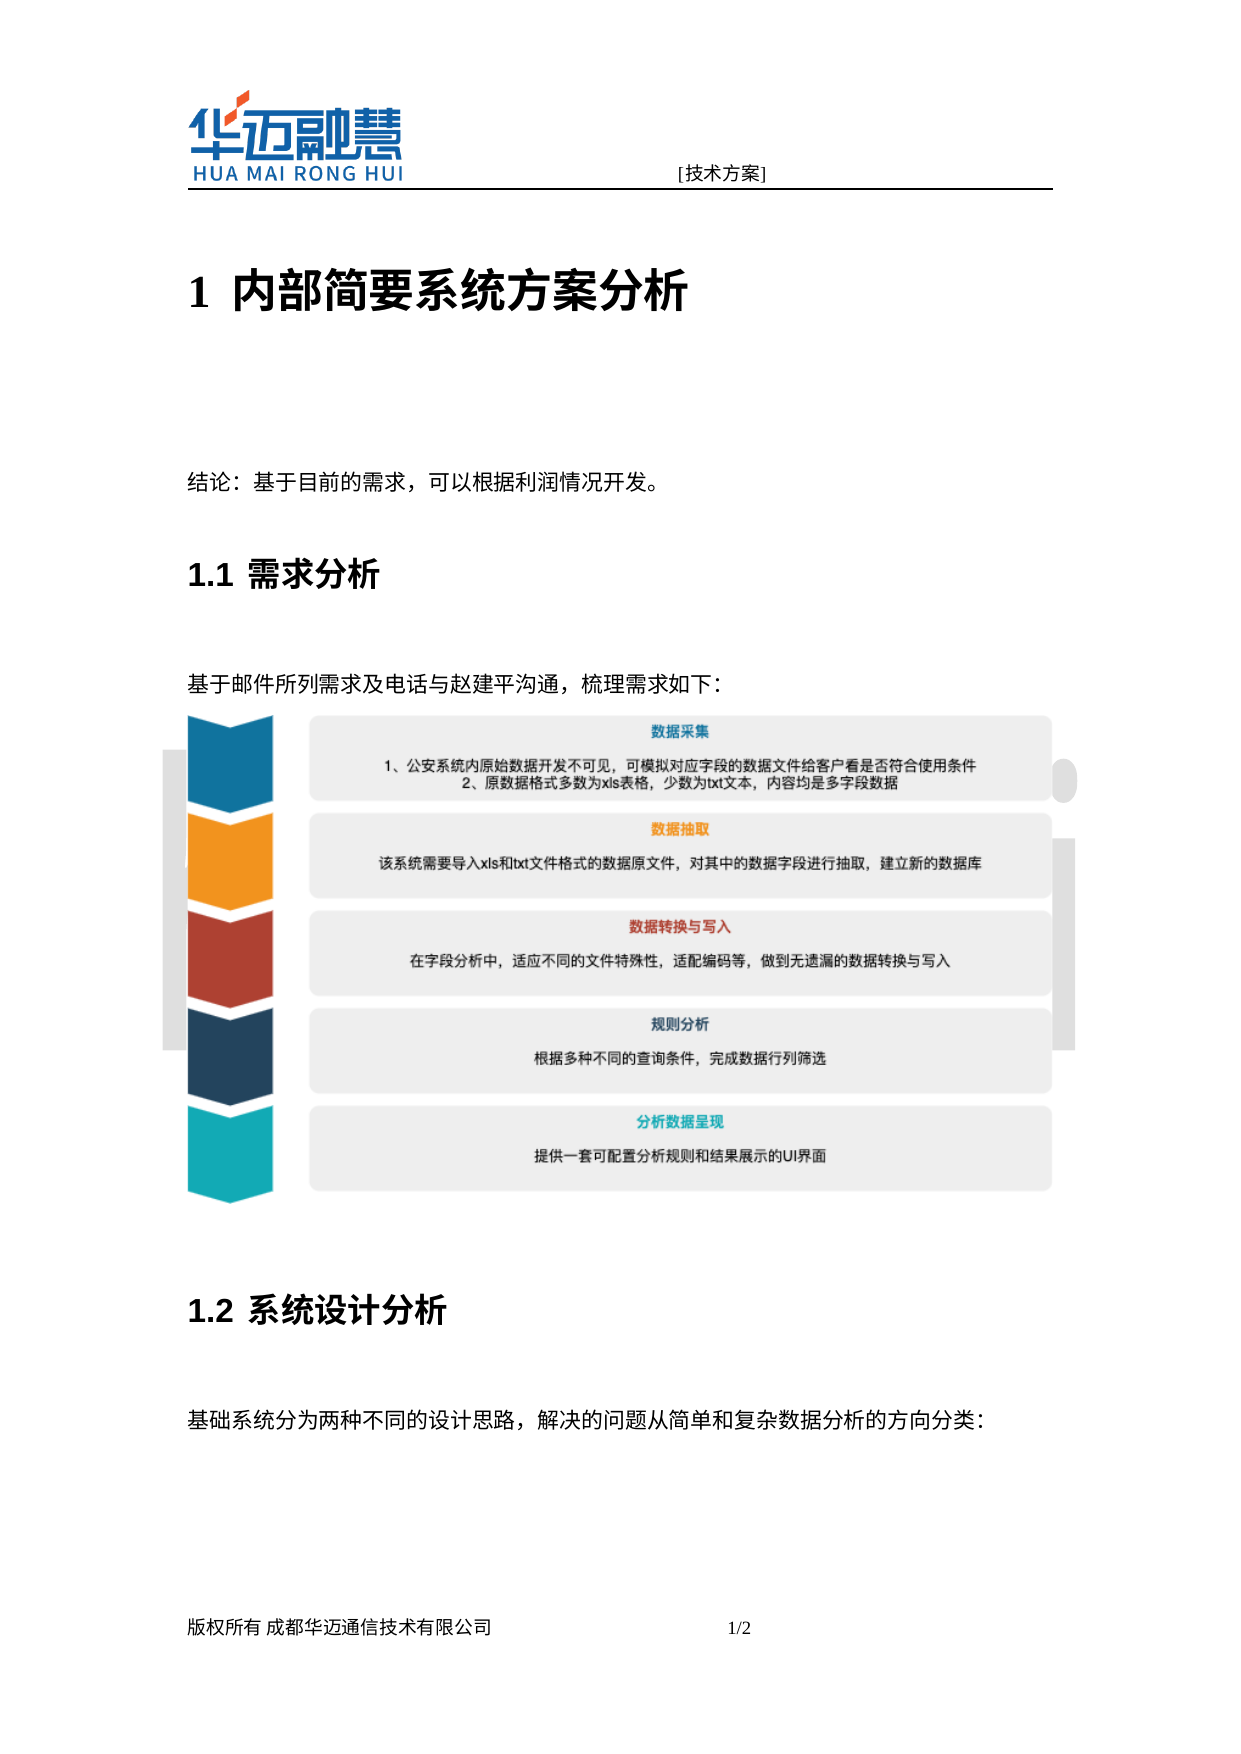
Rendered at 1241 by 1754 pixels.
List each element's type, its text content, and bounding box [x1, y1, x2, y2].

list 基于邮件所列需求及电话与赵建平沟通，梳理需求如下： [187, 667, 1053, 699]
subtitle 内部简要系统方案分析 [187, 239, 1053, 336]
list 基础系统分为两种不同的设计思路，解决的问题从简单和复杂数据分析的方向分类： [187, 1402, 1053, 1435]
subtitle 系统设计分析 [187, 1275, 1053, 1340]
picture [187, 88, 402, 181]
text 结论：基于目前的需求，可以根据利润情况开发。 [187, 464, 1053, 497]
picture [187, 715, 1053, 1204]
subtitle 需求分析 [187, 540, 1053, 605]
